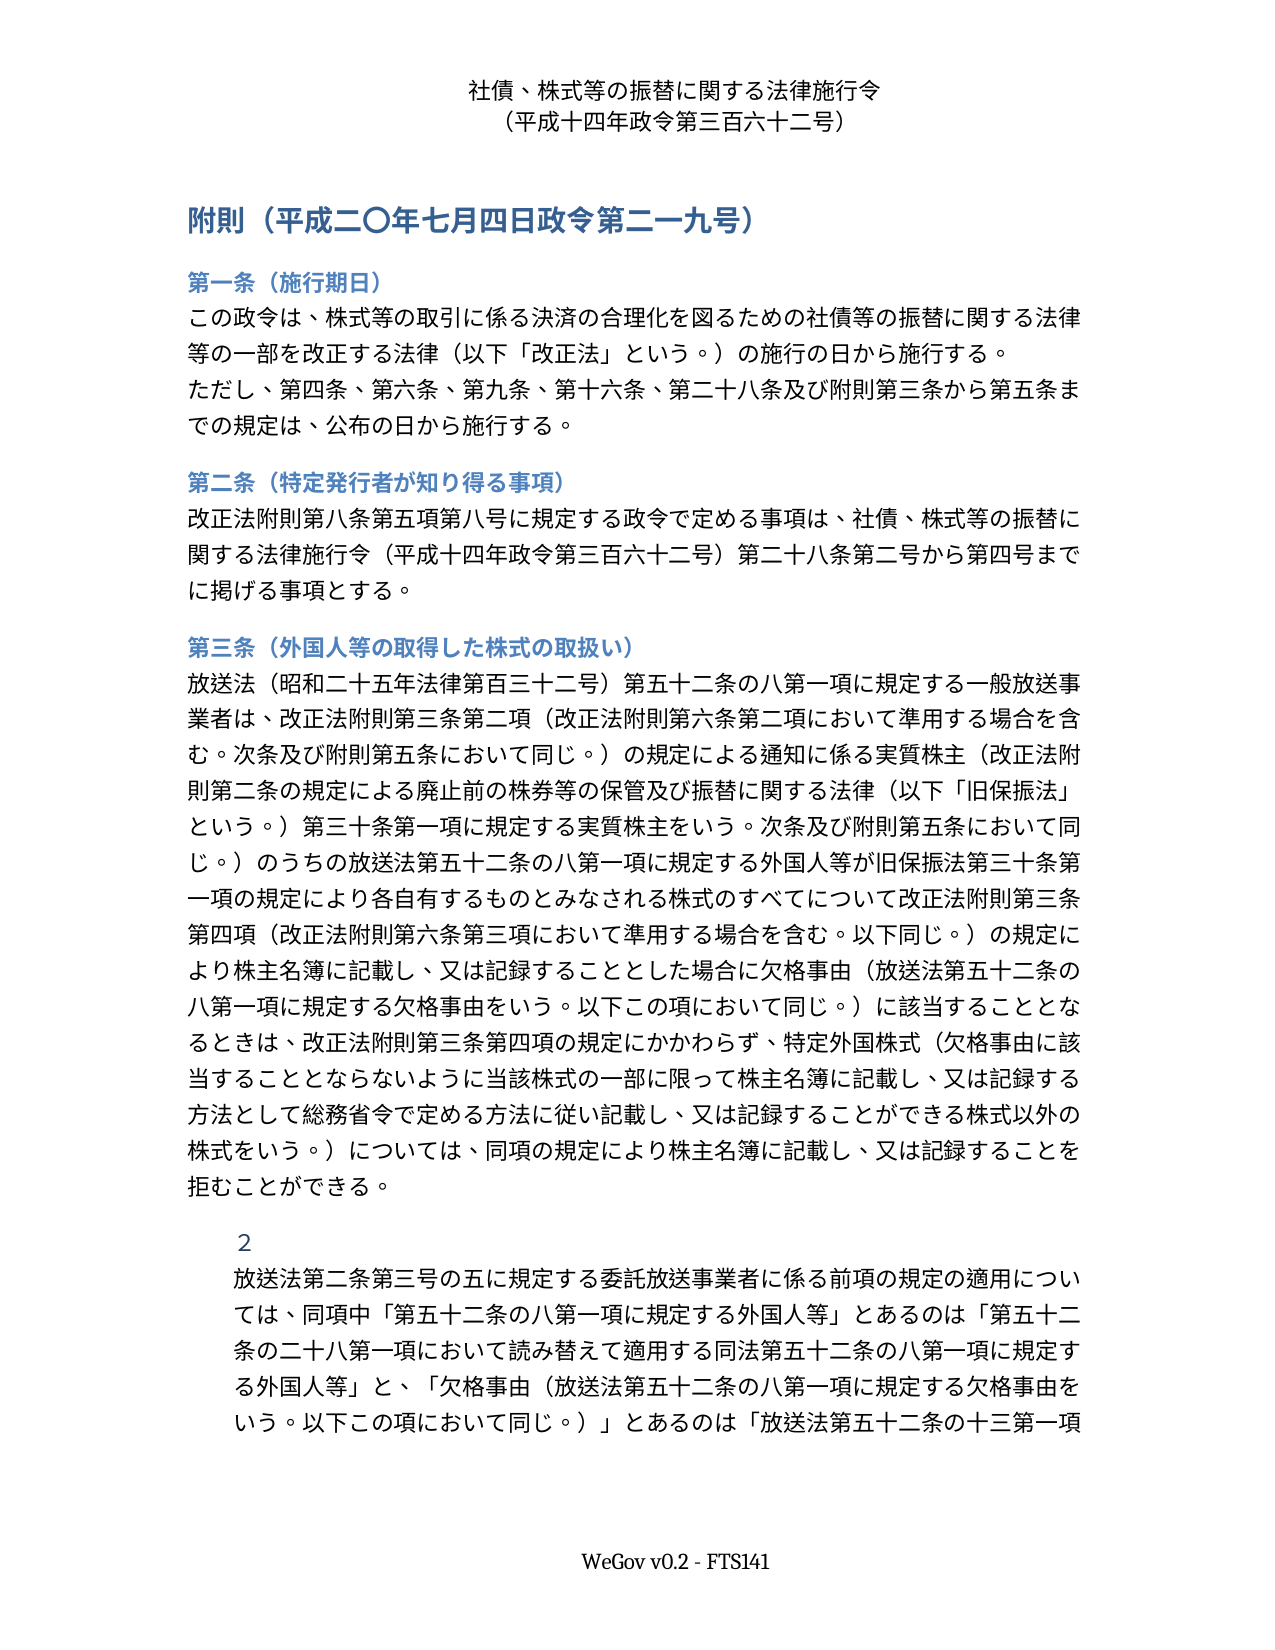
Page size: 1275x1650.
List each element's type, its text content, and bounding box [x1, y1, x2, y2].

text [233, 1263, 1087, 1438]
text この政令は、株式等の取引に係る決済の合理化を図るための社債等の振替に関する法律等の一部を改正する法律（以下「改正法」という。）の施行の日から施行する。 ただし、第四条、第六条、第九条、第十六条、第二十八条及び附則第三条から第五条までの規定は、公布の日から施行する。 [187, 302, 1087, 441]
subtitle 第二条（特定発行者が知り得る事項） [187, 467, 1087, 498]
subtitle ２ [233, 1227, 1087, 1259]
subtitle 附則（平成二〇年七月四日政令第二一九号） [187, 200, 1087, 240]
text 改正法附則第八条第五項第八号に規定する政令で定める事項は、社債、株式等の振替に関する法律施行令（平成十四年政令第三百六十二号）第二十八条第二号から第四号までに掲げる事項とする。 [187, 503, 1087, 606]
text 放送法（昭和二十五年法律第百三十二号）第五十二条の八第一項に規定する一般放送事業者は、改正法附則第三条第二項（改正法附則第六条第二項において準用する場合を含む。次条及び附則第五条において同じ。）の規定による通知に係る実質株主（改正法附則第二条の規定による廃止前の株券等の保管及び振替に関する法律（以下「旧保振法」という。）第三十条第一項に規定する実質株主をいう。次条及び附則第五条において同じ。）のうちの放送法第五十二条の八第一項に規定する外国人等が旧保振法第三十条第一項の規定により各自有するものとみなされる株式のすべてについて改正法附則第三条第四項（改正法附則第六条第三項において準用する場合を含む。以下同じ。）の規定により株主名簿に記載し、又は記録することとした場合に欠格事由（放送法第五十二条の八第一項に規定する欠格事由をいう。以下この項において同じ。）に該当することとなるときは、改正法附則第三条第四項の規定にかかわらず、特定外国株式（欠格事由に該当することとならないように当該株式の一部に限って株主名簿に記載し、又は記録する方法として総務省令で定める方法に従い記載し、又は記録することができる株式以外の株式をいう。）については、同項の規定により株主名簿に記載し、又は記録することを拒むことができる。 [187, 667, 1087, 1202]
subtitle 第一条（施行期日） [187, 266, 1087, 298]
subtitle 第三条（外国人等の取得した株式の取扱い） [187, 632, 1087, 663]
